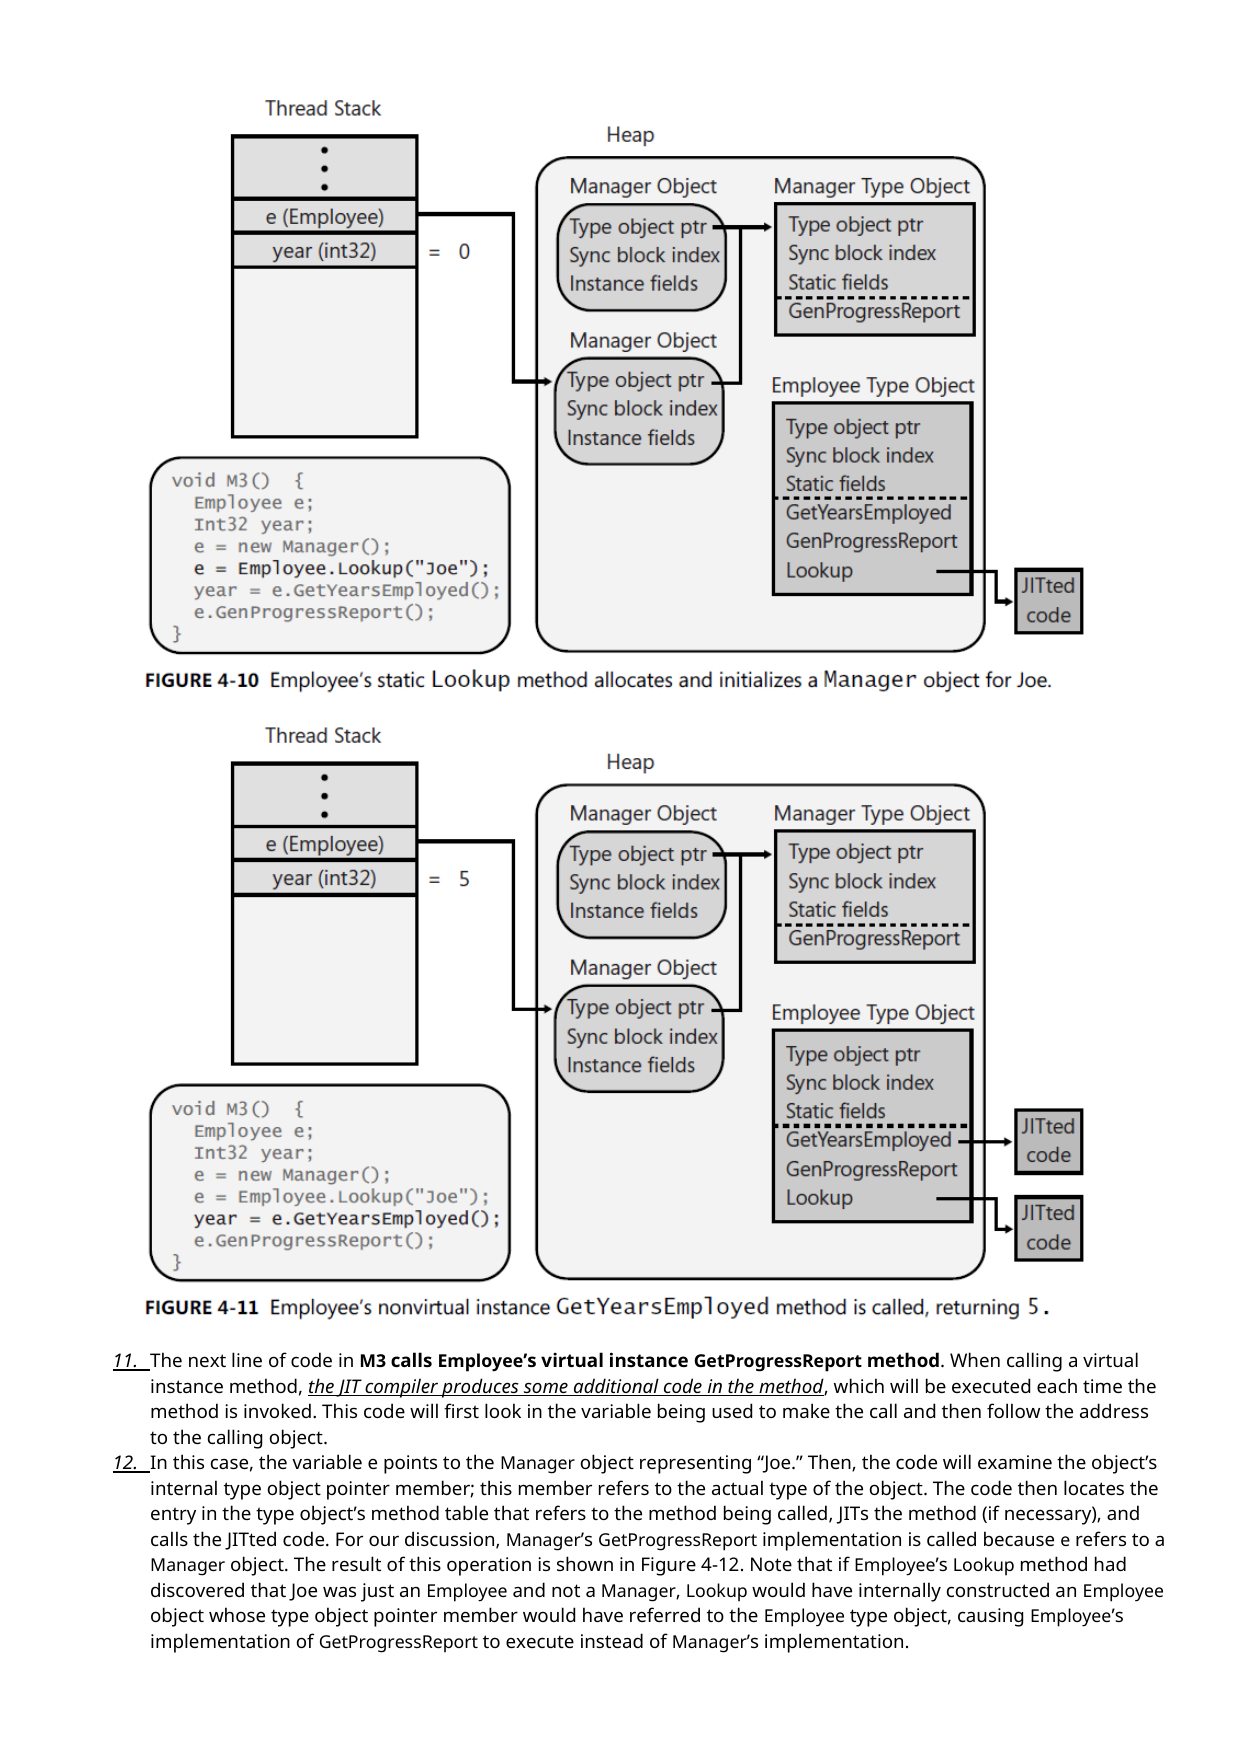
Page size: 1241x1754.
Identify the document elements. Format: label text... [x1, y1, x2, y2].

list The next line of code in M3 calls Employee’s virtual instance GetProgressReport method. When calling a virtual instance method, the JIT compiler produces some additional code in the method, which will be executed each time the method is invoked. This code will first look in the variable being used to make the call and then follow the address to the calling object. [112, 1347, 1165, 1449]
list In this case, the variable e points to the Manager object representing “Joe.” Then, the code will examine the object’s internal type object pointer member; this member refers to the actual type of the object. The code then locates the entry in the type object’s method table that refers to the method being called, JITs the method (if necessary), and calls the JITted code. For our discussion, Manager’s GetProgressReport implementation is called because e refers to a Manager object. The result of this operation is shown in Figure 4-12. Note that if Employee’s Lookup method had discovered that Joe was just an Employee and not a Manager, Lookup would have internally constructed an Employee object whose type object pointer member would have referred to the Employee type object, causing Employee’s implementation of GetProgressReport to execute instead of Manager’s implementation. [112, 1449, 1165, 1654]
